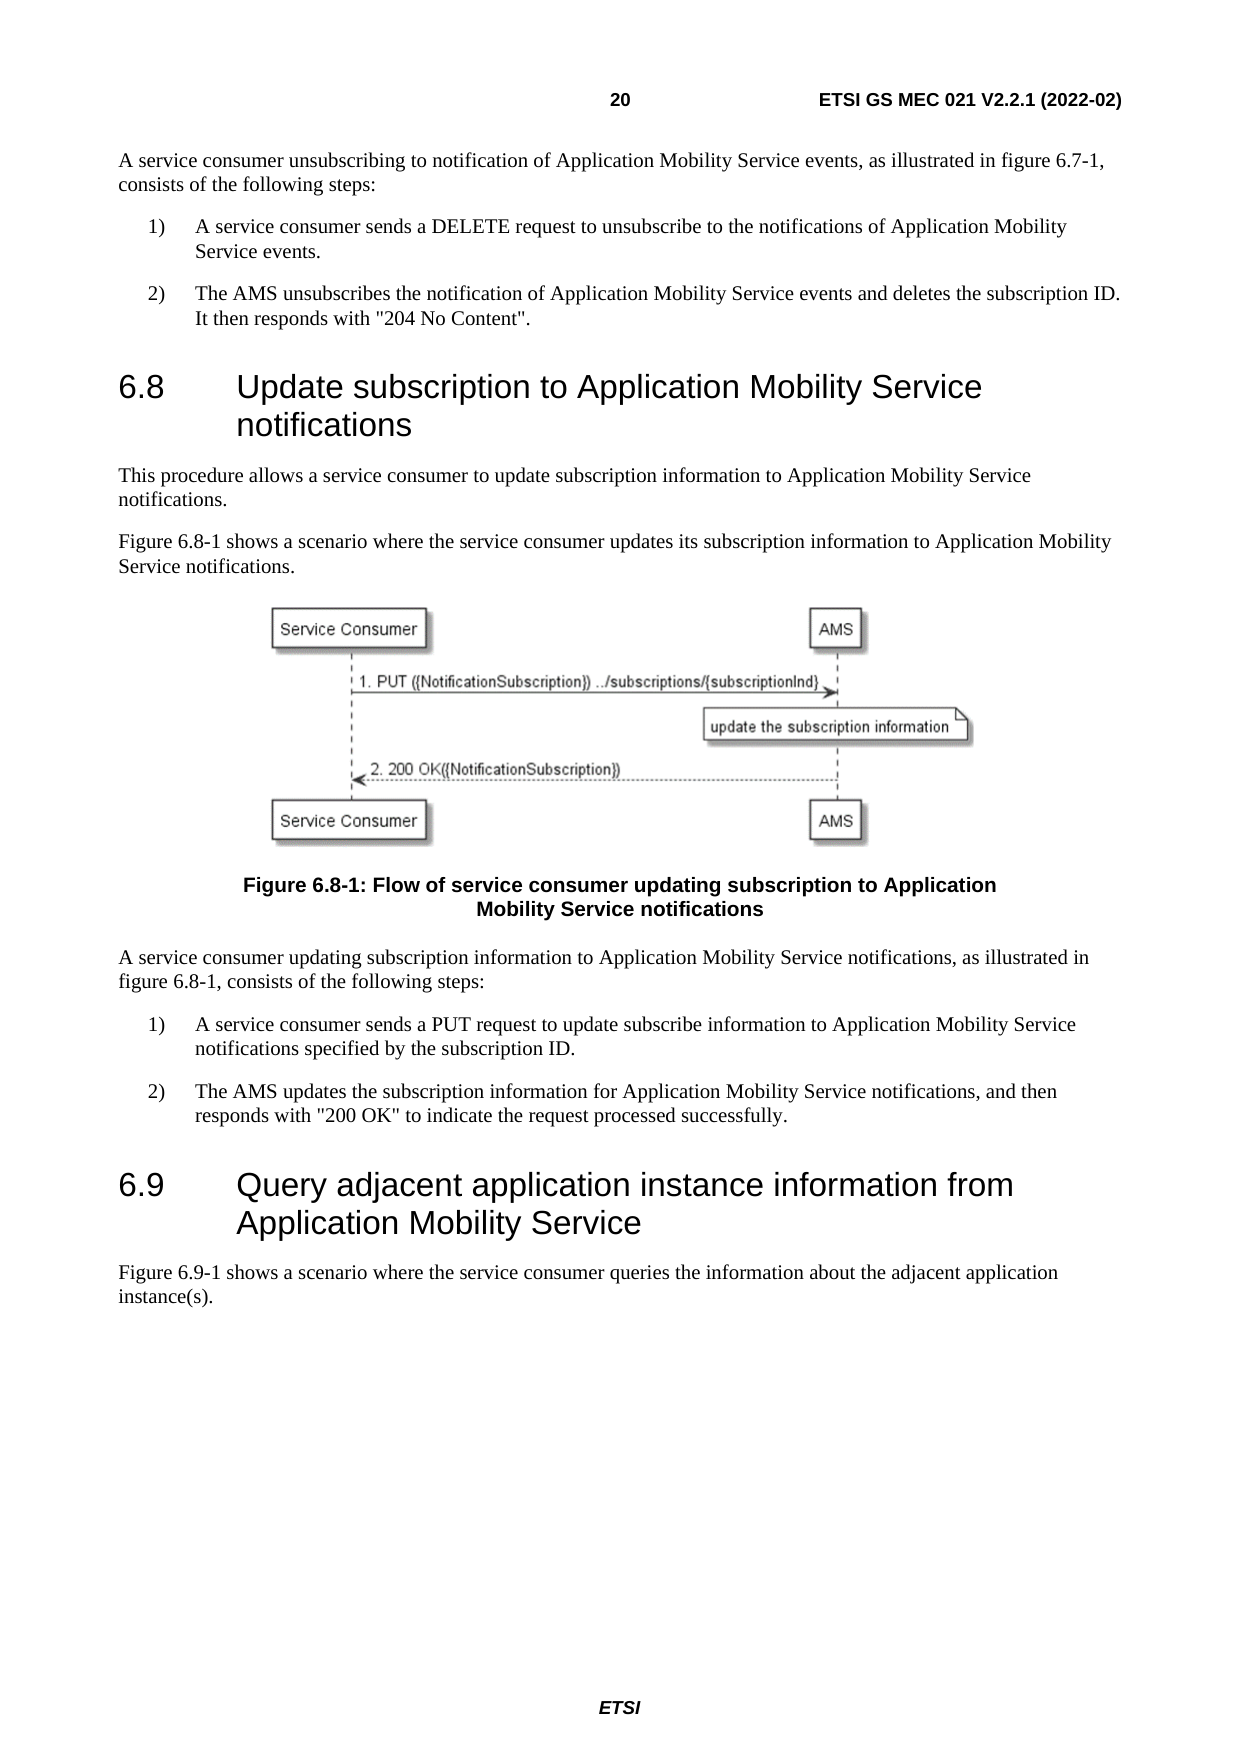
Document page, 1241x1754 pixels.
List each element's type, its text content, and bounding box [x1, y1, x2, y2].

list A service consumer sends a DELETE request to unsubscribe to the notifications of Application Mobility Service events. [148, 214, 1122, 263]
text A service consumer unsubscribing to notification of Application Mobility Service events, as illustrated in figure 6.7-1, consists of the following steps: [118, 148, 1122, 196]
text This procedure allows a service consumer to update subscription information to Application Mobility Service notifications. [118, 463, 1122, 511]
picture [266, 602, 974, 854]
text Figure 6.8-1 shows a scenario where the service consumer updates its subscription information to Application Mobility Service notifications. [118, 529, 1122, 578]
subtitle 6.9 Query adjacent application instance information from Application Mobility Service [118, 1165, 1122, 1242]
text Figure 6.9-1 shows a scenario where the service consumer queries the information about the adjacent application instance(s). [118, 1260, 1122, 1308]
subtitle 6.8 Update subscription to Application Mobility Service notifications [118, 367, 1122, 444]
list The AMS updates the subscription information for Application Mobility Service notifications, and then responds with "200 OK" to indicate the request processed successfully. [148, 1079, 1122, 1127]
text A service consumer updating subscription information to Application Mobility Service notifications, as illustrated in figure 6.8-1, consists of the following steps: [118, 945, 1122, 993]
text Figure 6.8-1: Flow of service consumer updating subscription to Application Mobility Service notifications [118, 872, 1122, 920]
list A service consumer sends a PUT request to update subscribe information to Application Mobility Service notifications specified by the subscription ID. [148, 1012, 1122, 1060]
list The AMS unsubscribes the notification of Application Mobility Service events and deletes the subscription ID. It then responds with "204 No Content". [148, 281, 1122, 329]
